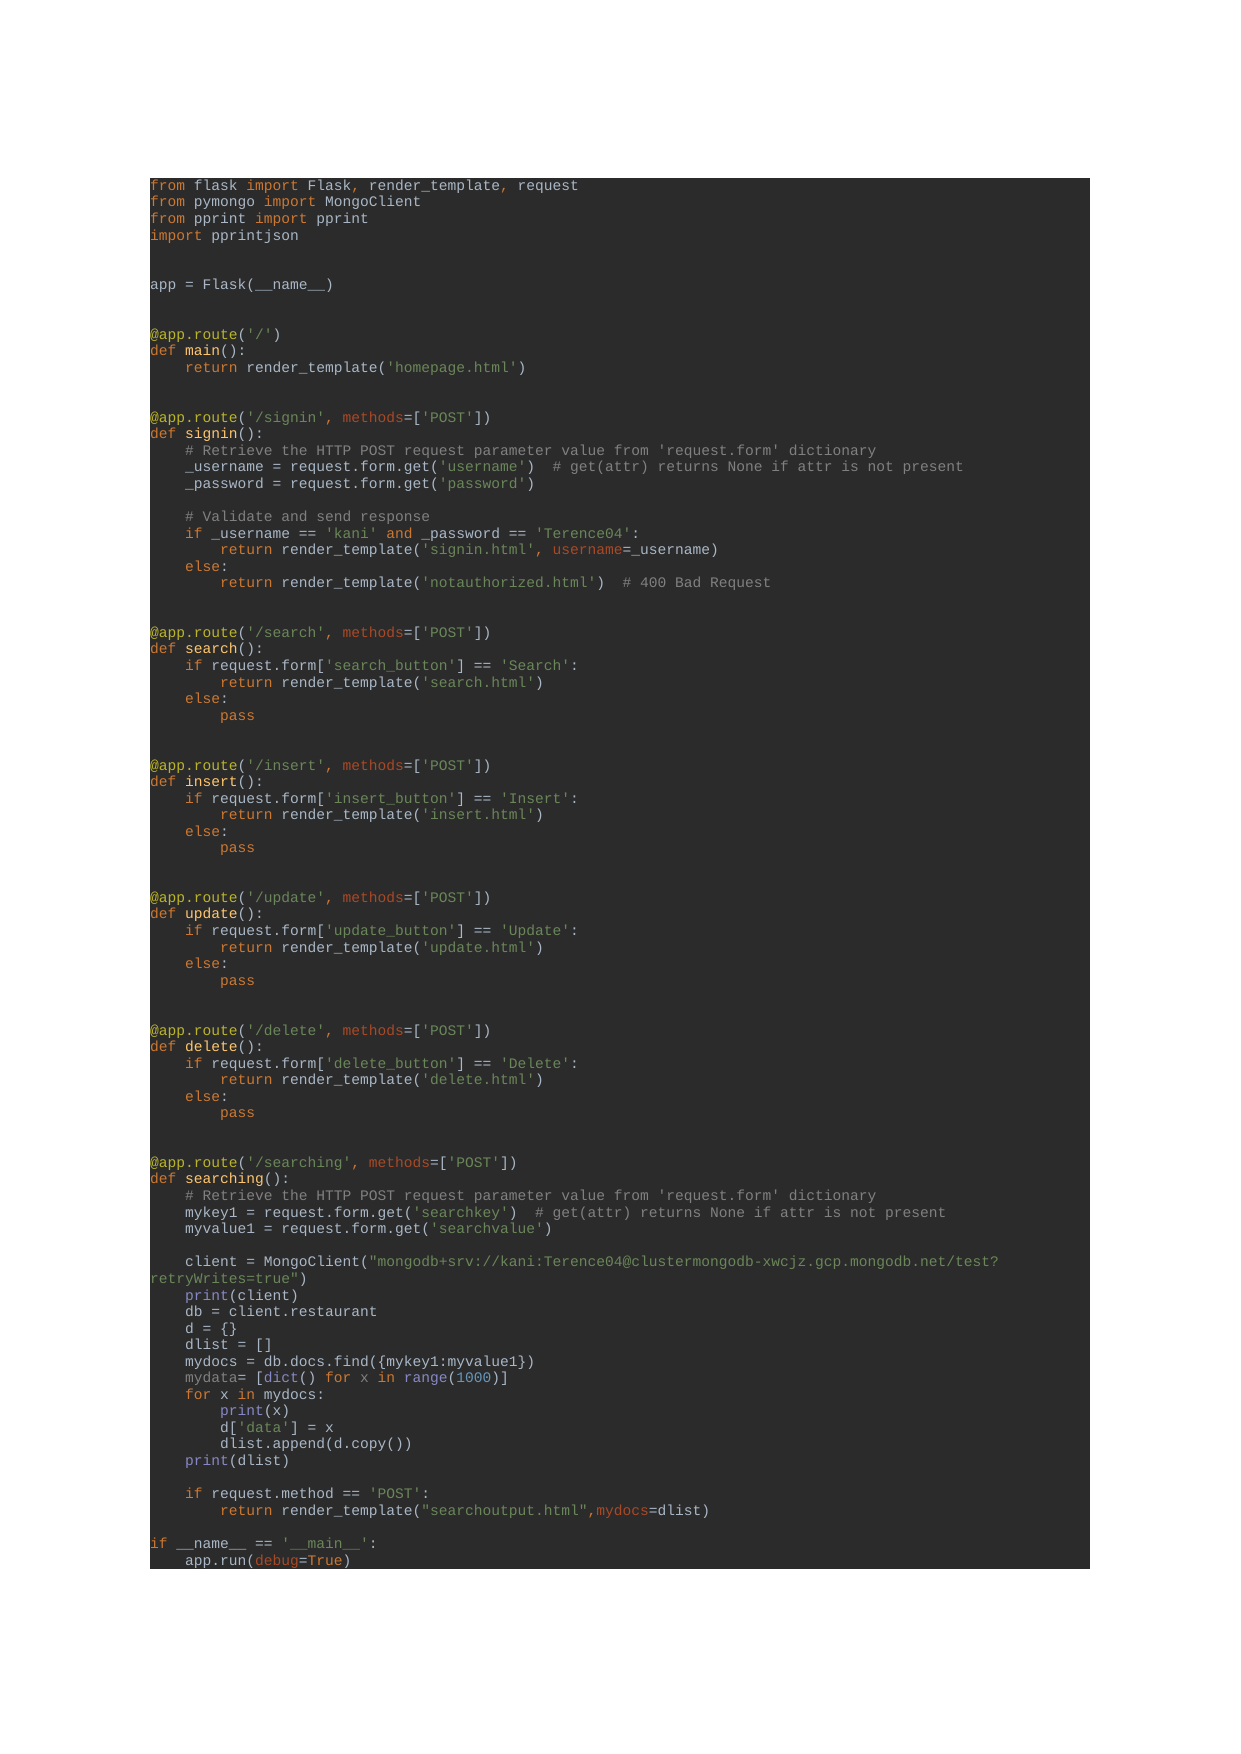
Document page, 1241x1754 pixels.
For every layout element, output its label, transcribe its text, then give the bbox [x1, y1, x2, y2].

text from flask import Flask, render_template, request from pymongo import MongoClient from pprint import pprint import pprintjson app = Flask(__name__) @app.route('/') def main(): return render_template('homepage.html') @app.route('/signin', methods=['POST']) def signin(): # Retrieve the HTTP POST request parameter value from 'request.form' dictionary _username = request.form.get('username') # get(attr) returns None if attr is not present _password = request.form.get('password') # Validate and send response if _username == 'kani' and _password == 'Terence04': return render_template('signin.html', username=_username) else: return render_template('notauthorized.html') # 400 Bad Request @app.route('/search', methods=['POST']) def search(): if request.form['search_button'] == 'Search': return render_template('search.html') else: pass @app.route('/insert', methods=['POST']) def insert(): if request.form['insert_button'] == 'Insert': return render_template('insert.html') else: pass @app.route('/update', methods=['POST']) def update(): if request.form['update_button'] == 'Update': return render_template('update.html') else: pass @app.route('/delete', methods=['POST']) def delete(): if request.form['delete_button'] == 'Delete': return render_template('delete.html') else: pass @app.route('/searching', methods=['POST']) def searching(): # Retrieve the HTTP POST request parameter value from 'request.form' dictionary mykey1 = request.form.get('searchkey') # get(attr) returns None if attr is not present myvalue1 = request.form.get('searchvalue') client = MongoClient("mongodb+srv://kani:Terence04@clustermongodb-xwcjz.gcp.mongodb.net/test?retryWrites=true") print(client) db = client.restaurant d = {} dlist = [] mydocs = db.docs.find({mykey1:myvalue1}) mydata= [dict() for x in range(1000)] for x in mydocs: print(x) d['data'] = x dlist.append(d.copy()) print(dlist) if request.method == 'POST': return render_template("searchoutput.html",mydocs=dlist) if __name__ == '__main__': app.run(debug=True) [150, 178, 1090, 1569]
